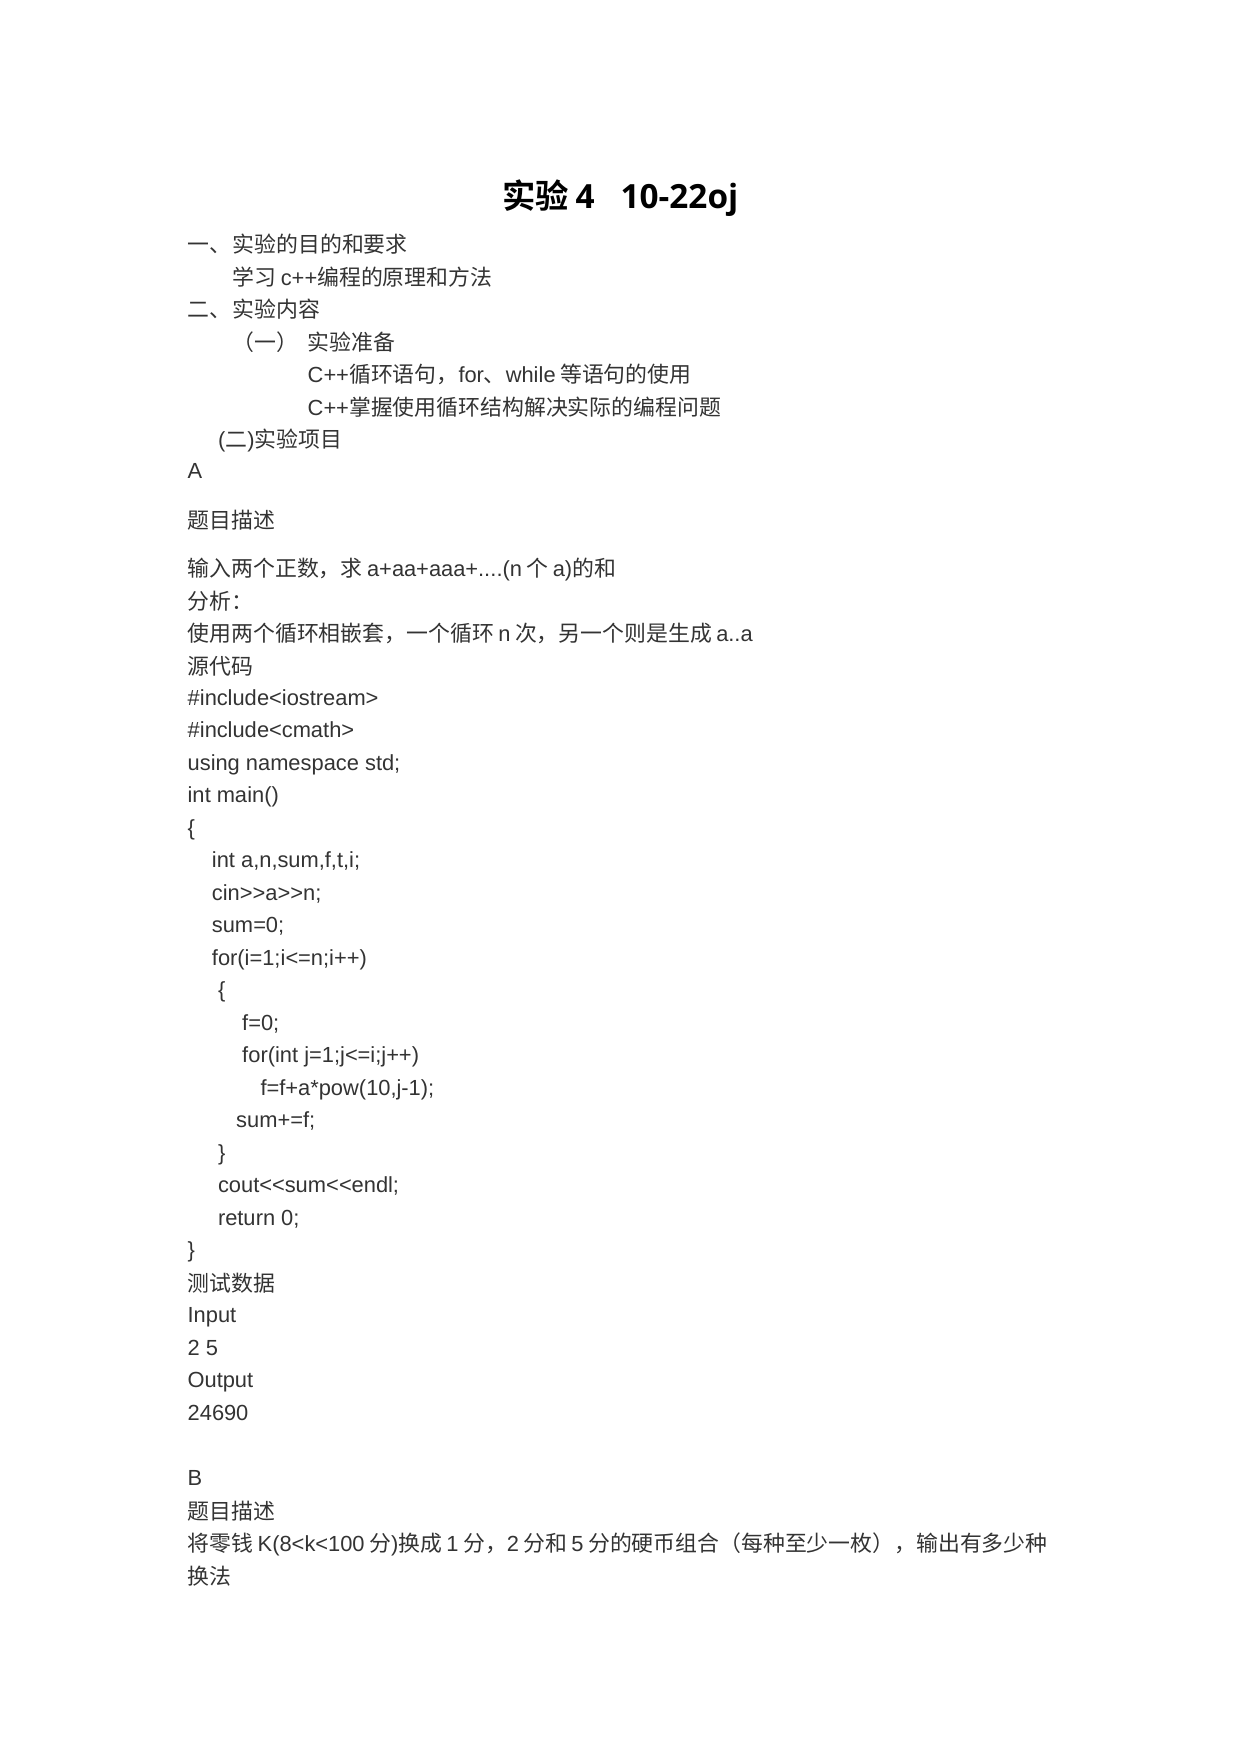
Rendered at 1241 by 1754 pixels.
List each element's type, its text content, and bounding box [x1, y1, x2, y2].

text 学习c++编程的原理和方法 [232, 259, 1053, 292]
text 将零钱K(8<k<100分)换成1分，2分和5分的硬币组合（每种至少一枚），输出有多少种换法 [187, 1526, 1053, 1591]
text 测试数据 [187, 1266, 1053, 1298]
text using namespace std; [187, 746, 1053, 778]
text 实验4 10-22oj [187, 162, 1053, 227]
text 使用两个循环相嵌套，一个循环n次，另一个则是生成a..a [187, 616, 1053, 648]
text { [187, 811, 1053, 843]
text #include<iostream> [187, 681, 1053, 713]
text f=0; [187, 1006, 1053, 1038]
text { [187, 973, 1053, 1006]
text C++掌握使用循环结构解决实际的编程问题 [307, 389, 1053, 422]
text 2 5 [187, 1331, 1053, 1363]
text sum+=f; [187, 1103, 1053, 1136]
text Output [187, 1363, 1053, 1396]
text 输入两个正数，求a+aa+aaa+....(n个a)的和 [187, 551, 1053, 583]
text int main() [187, 778, 1053, 811]
text sum=0; [187, 908, 1053, 941]
list 实验的目的和要求 [187, 227, 1053, 259]
text C++循环语句，for、while等语句的使用 [307, 357, 1053, 389]
text #include<cmath> [187, 713, 1053, 746]
text } [187, 1233, 1053, 1266]
text 题目描述 [187, 503, 1053, 535]
list 实验准备 [232, 324, 1053, 357]
text B [187, 1461, 1053, 1493]
text for(i=1;i<=n;i++) [187, 941, 1053, 973]
text 源代码 [187, 648, 1053, 681]
text } [187, 1136, 1053, 1168]
text A [187, 454, 1053, 487]
text f=f+a*pow(10,j-1); [187, 1071, 1053, 1103]
text 分析： [187, 583, 1053, 616]
list 实验内容 [187, 292, 1053, 324]
text return 0; [187, 1201, 1053, 1233]
text int a,n,sum,f,t,i; [187, 843, 1053, 876]
text cin>>a>>n; [187, 876, 1053, 908]
text 题目描述 [187, 1493, 1053, 1526]
text (二)实验项目 [187, 422, 1053, 454]
text Input [187, 1298, 1053, 1331]
text 24690 [187, 1396, 1053, 1428]
text for(int j=1;j<=i;j++) [187, 1038, 1053, 1071]
text cout<<sum<<endl; [187, 1168, 1053, 1201]
